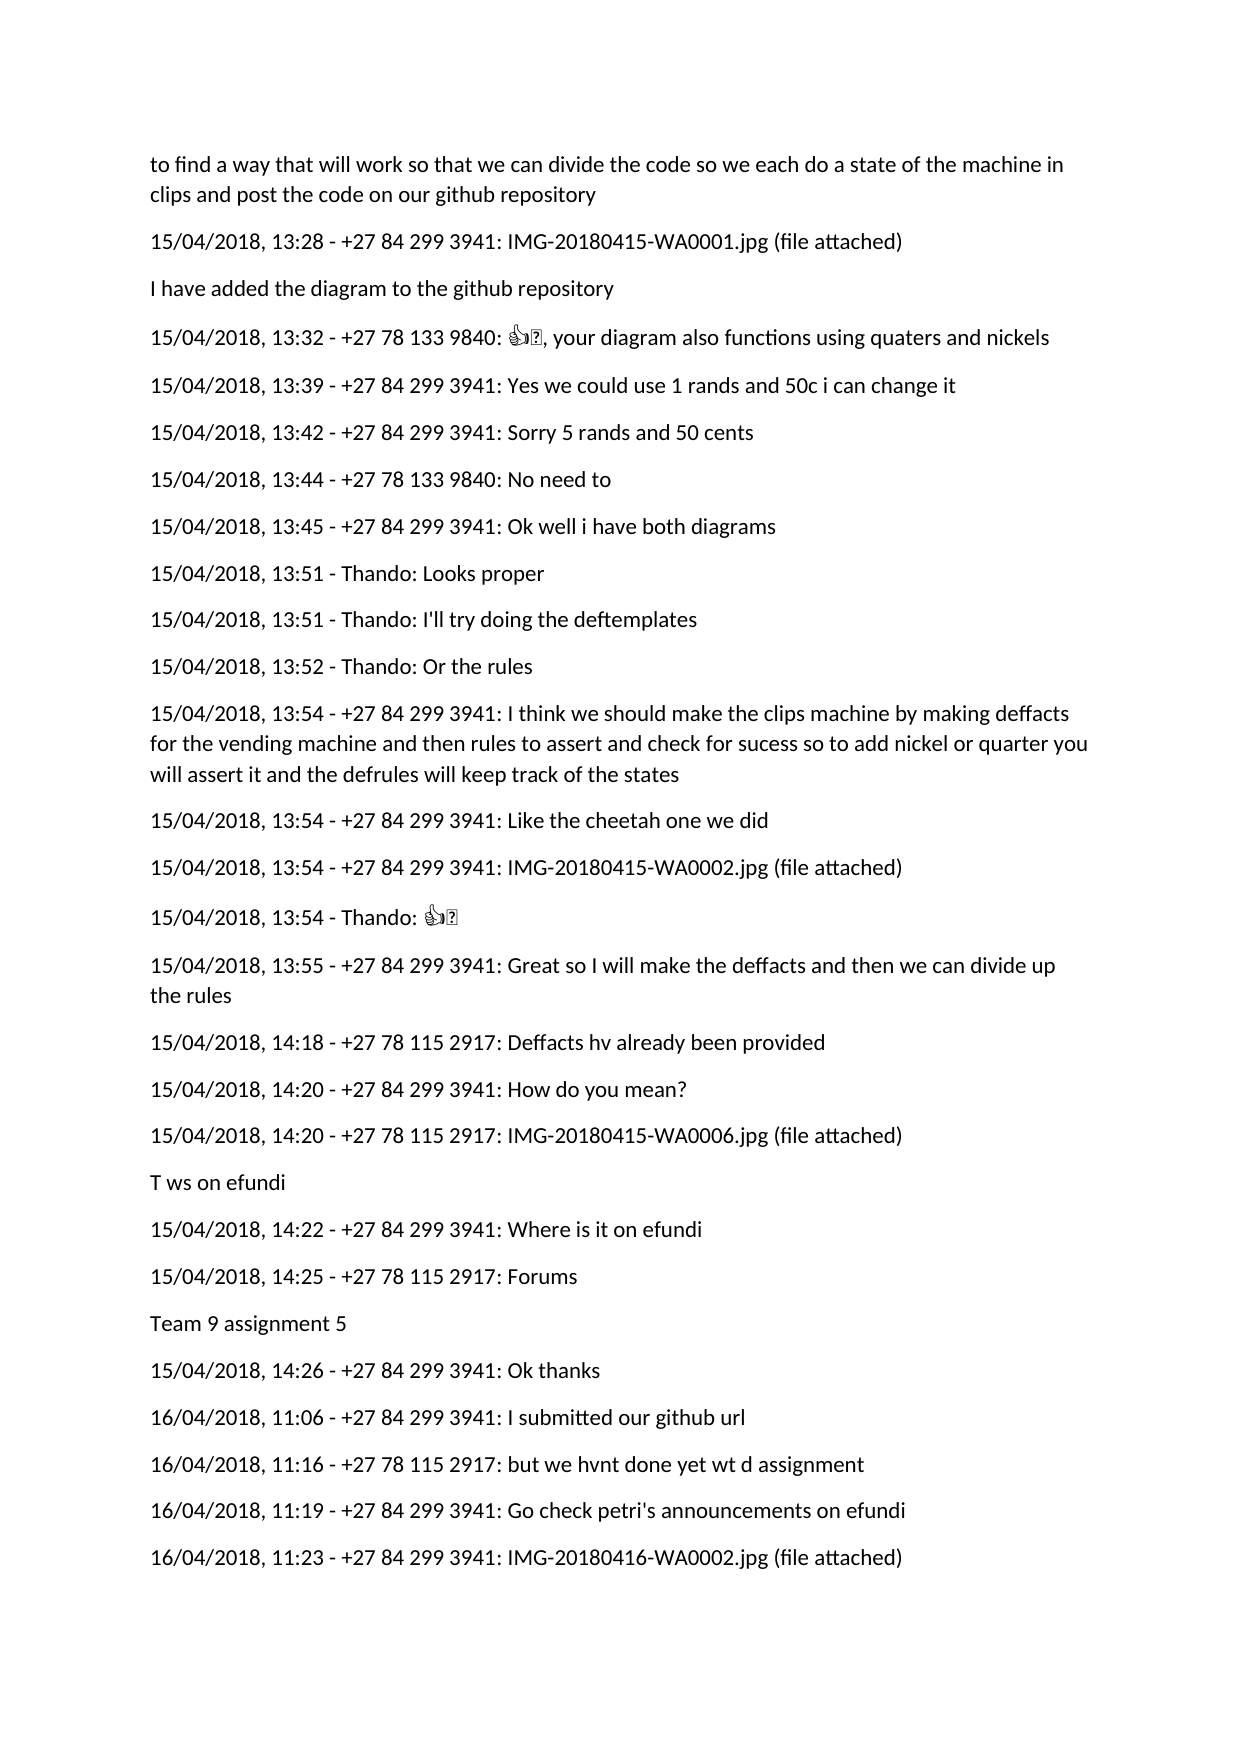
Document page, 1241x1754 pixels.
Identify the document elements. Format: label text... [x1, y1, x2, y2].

text 15/04/2018, 14:26 - [150, 1356, 1090, 1384]
text 16/04/2018, 11:23 - [150, 1543, 1090, 1572]
text 15/04/2018, 13:45 - [150, 512, 1090, 540]
text 15/04/2018, 13:54 - Thando: 👍🏽 [150, 900, 1090, 932]
text 16/04/2018, 11:06 - [150, 1403, 1090, 1431]
text 15/04/2018, 13:54 - [150, 699, 1090, 788]
text 15/04/2018, 14:20 - [150, 1122, 1090, 1150]
text 15/04/2018, 14:25 - [150, 1262, 1090, 1290]
text Team 9 assignment 5 [150, 1309, 1090, 1337]
text 15/04/2018, 14:20 - [150, 1075, 1090, 1103]
text 15/04/2018, 13:44 - [150, 465, 1090, 493]
text 15/04/2018, 13:51 - Thando: Looks proper [150, 559, 1090, 587]
text 15/04/2018, 13:54 - [150, 807, 1090, 835]
text 15/04/2018, 13:51 - Thando: I'll try doing the deftemplates [150, 606, 1090, 634]
text 15/04/2018, 13:32 - [150, 321, 1090, 352]
text I have added the diagram to the github repository [150, 274, 1090, 302]
text 16/04/2018, 11:19 - [150, 1497, 1090, 1525]
text T ws on efundi [150, 1168, 1090, 1197]
text 15/04/2018, 14:18 - [150, 1028, 1090, 1056]
text 15/04/2018, 13:28 - [150, 227, 1090, 255]
text 15/04/2018, 12:59 - [150, 150, 1090, 208]
text 15/04/2018, 14:22 - [150, 1215, 1090, 1243]
text 15/04/2018, 13:42 - [150, 418, 1090, 446]
text 15/04/2018, 13:39 - [150, 371, 1090, 399]
text 15/04/2018, 13:52 - Thando: Or the rules [150, 652, 1090, 681]
text 15/04/2018, 13:54 - [150, 853, 1090, 882]
text 16/04/2018, 11:16 - [150, 1450, 1090, 1478]
text 15/04/2018, 13:55 - [150, 951, 1090, 1009]
